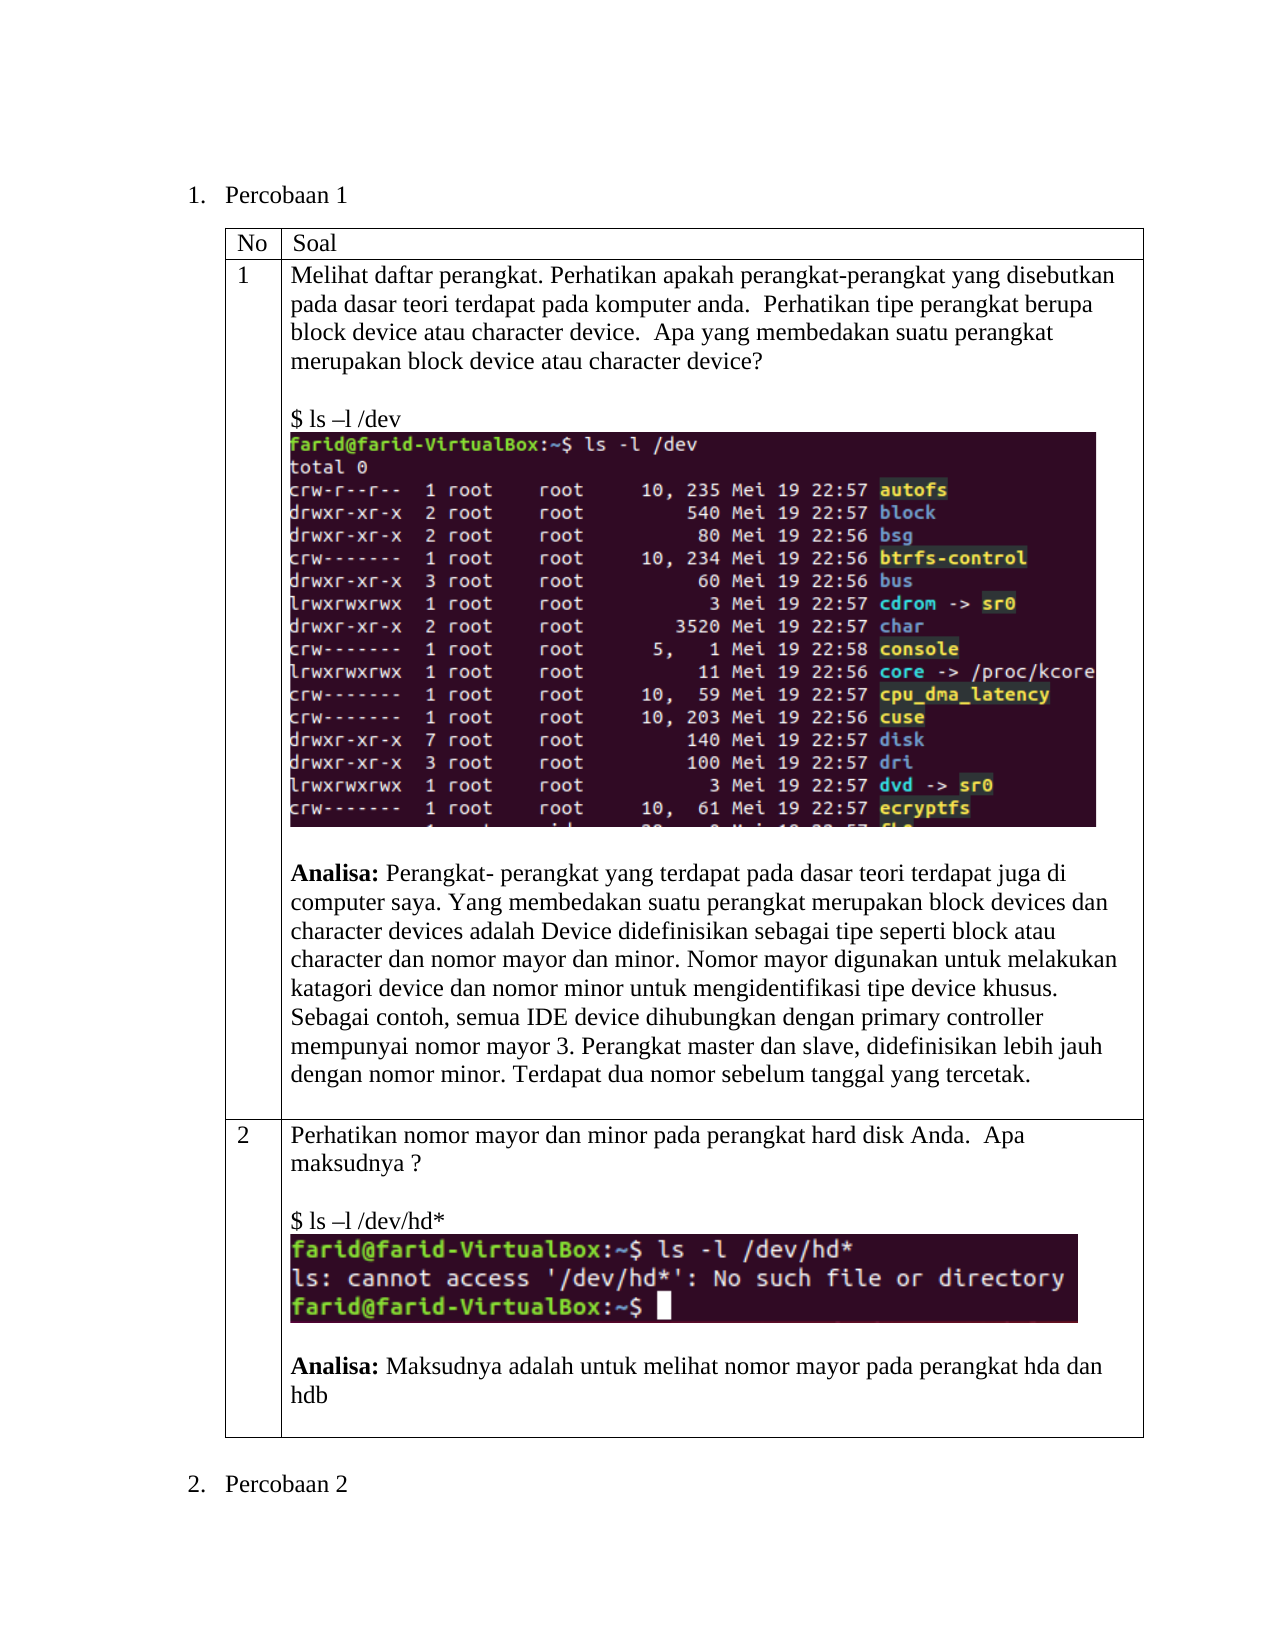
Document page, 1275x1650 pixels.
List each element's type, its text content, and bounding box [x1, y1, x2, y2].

table_cell 1 [226, 260, 281, 1119]
table_cell Melihat daftar perangkat. Perhatikan apakah perangkat-perangkat yang disebutkan pada dasar teori terdapat pada komputer anda. Perhatikan tipe perangkat berupa block device atau character device. Apa yang membedakan suatu perangkat merupakan block device atau character device? $ ls –l /dev Analisa: Perangkat- perangkat yang terdapat pada dasar teori terdapat juga di computer saya. Yang membedakan suatu perangkat merupakan block devices dan character devices adalah Device didefinisikan sebagai tipe seperti block atau character dan nomor mayor dan minor. Nomor mayor digunakan untuk melakukan katagori device dan nomor minor untuk mengidentifikasi tipe device khusus. Sebagai contoh, semua IDE device dihubungkan dengan primary controller mempunyai nomor mayor 3. Perangkat master dan slave, didefinisikan lebih jauh dengan nomor minor. Terdapat dua nomor sebelum tanggal yang tercetak. [282, 260, 1143, 1119]
list Percobaan 2 [187, 1469, 1125, 1497]
table_header No [226, 229, 281, 259]
table_cell 2 [226, 1120, 281, 1437]
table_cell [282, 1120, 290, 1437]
picture [290, 432, 1097, 827]
list Percobaan 1 [187, 180, 1125, 209]
table_header Soal [282, 229, 1143, 259]
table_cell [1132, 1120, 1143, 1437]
picture [290, 1234, 1078, 1323]
